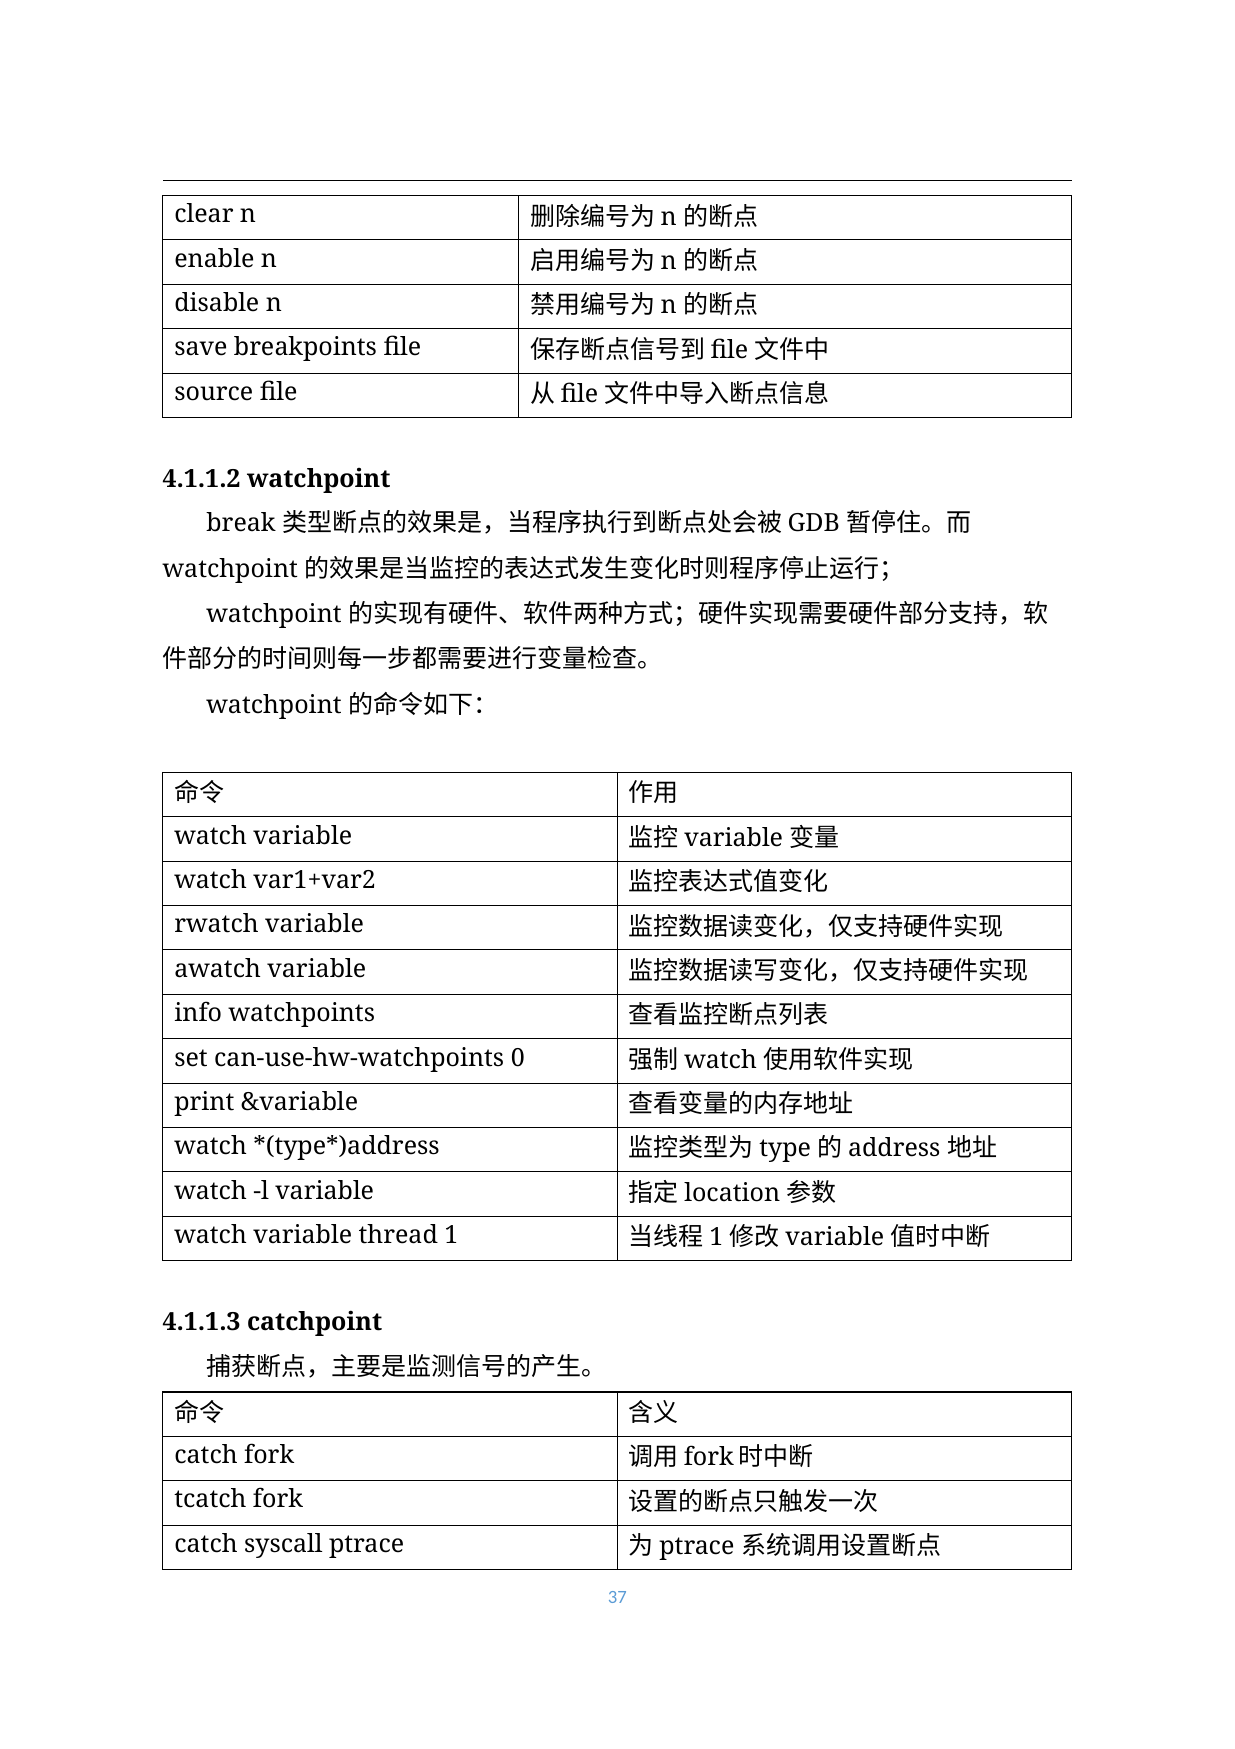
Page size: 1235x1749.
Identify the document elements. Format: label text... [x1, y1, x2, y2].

table_cell tcatch fork [163, 1481, 617, 1524]
table_header 含义 [618, 1393, 1071, 1436]
table_cell 监控数据读变化，仅支持硬件实现 [618, 906, 1071, 949]
table_cell info watchpoints [163, 995, 617, 1038]
table_cell 删除编号为 n 的断点 [519, 196, 1071, 239]
table_cell awatch variable [163, 950, 617, 994]
table_cell watch var1+var2 [163, 862, 617, 905]
table_cell watch variable [163, 817, 617, 861]
text 捕获断点，主要是监测信号的产生。 [162, 1346, 1072, 1382]
table_cell catch fork [163, 1437, 617, 1480]
table_cell 查看监控断点列表 [618, 995, 1071, 1038]
table_cell 监控类型为 type 的 address 地址 [618, 1128, 1071, 1171]
text break 类型断点的效果是，当程序执行到断点处会被 GDB 暂停住。而 watchpoint 的效果是当监控的表达式发生变化时则程序停止运行； [162, 503, 1072, 584]
table_cell save breakpoints file [163, 329, 518, 372]
table_cell source file [163, 374, 518, 417]
table_cell print &variable [163, 1084, 617, 1127]
table_header 命令 [163, 773, 617, 816]
table_cell watch -l variable [163, 1172, 617, 1216]
table_cell 禁用编号为 n 的断点 [519, 285, 1071, 328]
table_cell watch *(type*)address [163, 1128, 617, 1171]
table_cell watch variable thread 1 [163, 1217, 617, 1260]
table_cell set can-use-hw-watchpoints 0 [163, 1039, 617, 1082]
table_cell 当线程 1 修改 variable 值时中断 [618, 1217, 1071, 1260]
table_cell 调用fork时中断 [618, 1437, 1071, 1480]
table_cell enable n [163, 240, 518, 284]
table_cell 保存断点信号到 file 文件中 [519, 329, 1071, 372]
table_cell 从 file 文件中导入断点信息 [519, 374, 1071, 417]
table_cell 为 ptrace 系统调用设置断点 [618, 1526, 1071, 1569]
table_cell 指定 location 参数 [618, 1172, 1071, 1216]
table_cell 监控数据读写变化，仅支持硬件实现 [618, 950, 1071, 994]
table_cell 监控 variable 变量 [618, 817, 1071, 861]
text 4.1.1.3 catchpoint [162, 1303, 1072, 1338]
table_cell rwatch variable [163, 906, 617, 949]
text watchpoint 的实现有硬件、软件两种方式；硬件实现需要硬件部分支持，软件部分的时间则每一步都需要进行变量检查。 [162, 593, 1072, 675]
table_cell disable n [163, 285, 518, 328]
table_cell 查看变量的内存地址 [618, 1084, 1071, 1127]
table_cell 监控表达式值变化 [618, 862, 1071, 905]
table_cell 设置的断点只触发一次 [618, 1481, 1071, 1524]
table_cell catch syscall ptrace [163, 1526, 617, 1569]
table_header 命令 [163, 1393, 617, 1436]
text watchpoint 的命令如下： [162, 684, 1072, 720]
table_cell 强制 watch 使用软件实现 [618, 1039, 1071, 1082]
text 4.1.1.2 watchpoint [162, 460, 1072, 494]
table_cell 启用编号为 n 的断点 [519, 240, 1071, 284]
table_cell clear n [163, 196, 518, 239]
table_header 作用 [618, 773, 1071, 816]
